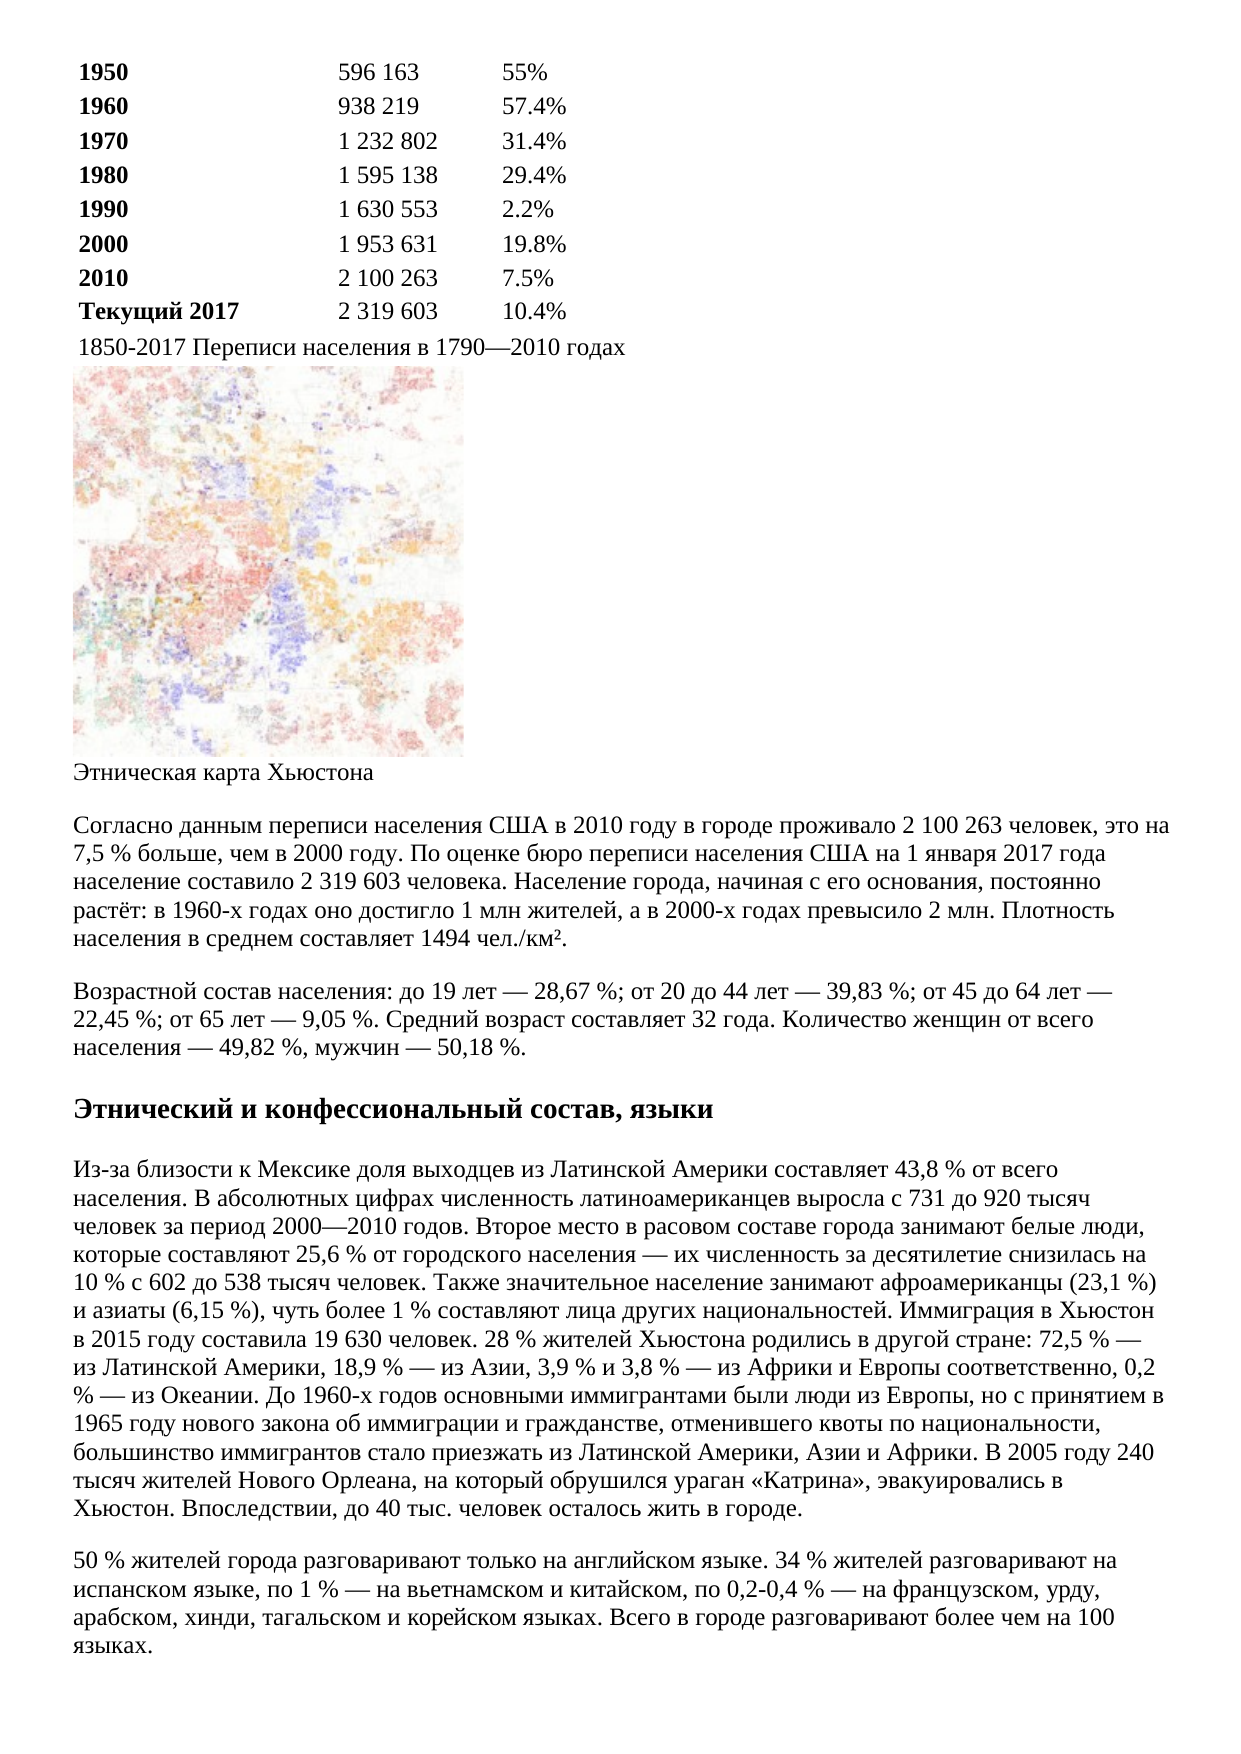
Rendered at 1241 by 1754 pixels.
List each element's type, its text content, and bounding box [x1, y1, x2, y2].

table_cell 2 100 263 [288, 261, 470, 296]
table_cell 1 232 802 [288, 124, 470, 158]
table_cell 2.2% [470, 193, 572, 227]
table_cell 31.4% [470, 124, 572, 158]
table_cell 2010 [73, 261, 288, 296]
text 1850-2017 Переписи населения в 1790—2010 годах [78, 332, 1180, 361]
table_cell 7.5% [470, 261, 572, 296]
table_cell 1 953 631 [288, 227, 470, 261]
table_cell 1960 [73, 89, 288, 124]
table_cell 1980 [73, 158, 288, 192]
subtitle Этнический и конфессиональный состав, языки [73, 1091, 1180, 1125]
table_cell 2000 [73, 227, 288, 261]
text % — из Океании. До 1960-х годов основными иммигрантами были люди из Европы, но с принятием в 1965 году нового закона об иммиграции и гражданстве, отменившего квоты по национальности, большинство иммигрантов стало приезжать из Латинской Америки, Азии и Африки. В 2005 году 240 тысяч жителей Нового Орлеана, на который обрушился ураган «Катрина», эвакуировались в Хьюстон. Впоследствии, до 40 тыс. человек осталось жить в городе. [73, 1381, 1166, 1522]
table_header 55% [470, 58, 572, 89]
table_cell 1 630 553 [288, 193, 470, 227]
table_cell 2 319 603 [288, 296, 470, 327]
table_cell 57.4% [470, 89, 572, 124]
table_header 1950 [73, 58, 288, 89]
picture [72, 366, 464, 757]
text Возрастной состав населения: до 19 лет — 28,67 %; от 20 до 44 лет — 39,83 %; от 45 до 64 лет — 22,45 %; от 65 лет — 9,05 %. Средний возраст составляет 32 года. Количество женщин от всего населения — 49,82 %, мужчин — 50,18 %. [73, 977, 1115, 1061]
table_cell 1970 [73, 124, 288, 158]
table_cell 19.8% [470, 227, 572, 261]
text 50 % жителей города разговаривают только на английском языке. 34 % жителей разговаривают на испанском языке, по 1 % — на вьетнамском и китайском, по 0,2-0,4 % — на французском, урду, арабском, хинди, тагальском и корейском языках. Всего в городе разговаривают более чем на 100 языках. [73, 1546, 1119, 1659]
table_cell Текущий 2017 [73, 296, 288, 327]
table_cell 1990 [73, 193, 288, 227]
table_cell 10.4% [470, 296, 572, 327]
table_cell 938 219 [288, 89, 470, 124]
table_header 596 163 [288, 58, 470, 89]
table_cell 29.4% [470, 158, 572, 192]
text Согласно данным переписи населения США в 2010 году в городе проживало 2 100 263 человек, это на 7,5 % больше, чем в 2000 году. По оценке бюро переписи населения США на 1 января 2017 года население составило 2 319 603 человека. Население города, начиная с его основания, постоянно растёт: в 1960-х годах оно достигло 1 млн жителей, а в 2000-х годах превысило 2 млн. Плотность населения в среднем составляет 1494 чел./км². [73, 811, 1174, 952]
text Из-за близости к Мексике доля выходцев из Латинской Америки составляет 43,8 % от всего населения. В абсолютных цифрах численность латиноамериканцев выросла с 731 до 920 тысяч человек за период 2000—2010 годов. Второе место в расовом составе города занимают белые люди, которые составляют 25,6 % от городского населения — их численность за десятилетие снизилась на 10 % с 602 до 538 тысяч человек. Также значительное население занимают афроамериканцы (23,1 %) и азиаты (6,15 %), чуть более 1 % составляют лица других национальностей. Иммиграция в Хьюстон в 2015 году составила 19 630 человек. 28 % жителей Хьюстона родились в другой стране: 72,5 % — из Латинской Америки, 18,9 % — из Азии, 3,9 % и 3,8 % — из Африки и Европы соответственно, 0,2 [73, 1155, 1161, 1381]
table_cell 1 595 138 [288, 158, 470, 192]
